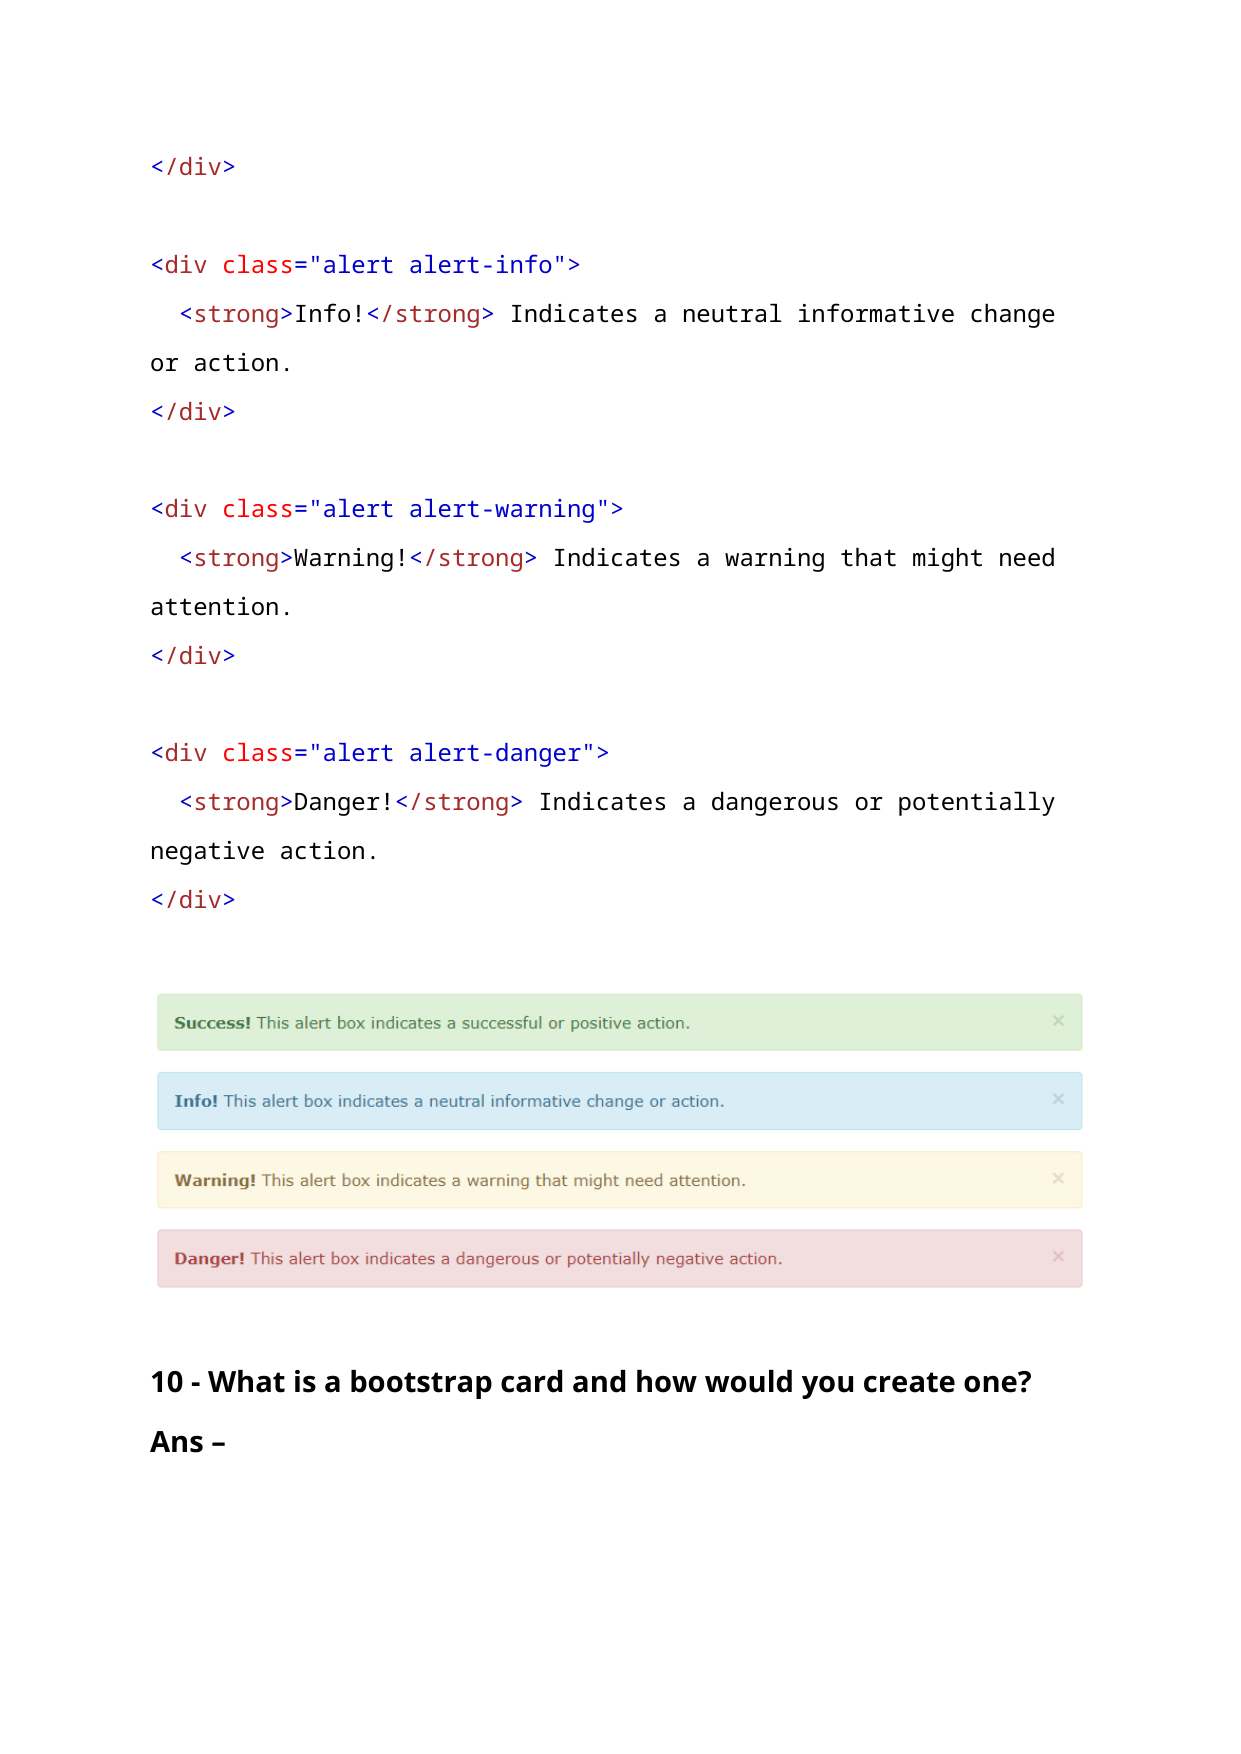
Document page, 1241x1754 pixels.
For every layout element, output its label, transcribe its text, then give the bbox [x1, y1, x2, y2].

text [150, 150, 1090, 915]
text Ans – [150, 1421, 1090, 1461]
picture [150, 980, 1091, 1296]
text 10 - What is a bootstrap card and how would you create one? [150, 1361, 1090, 1401]
